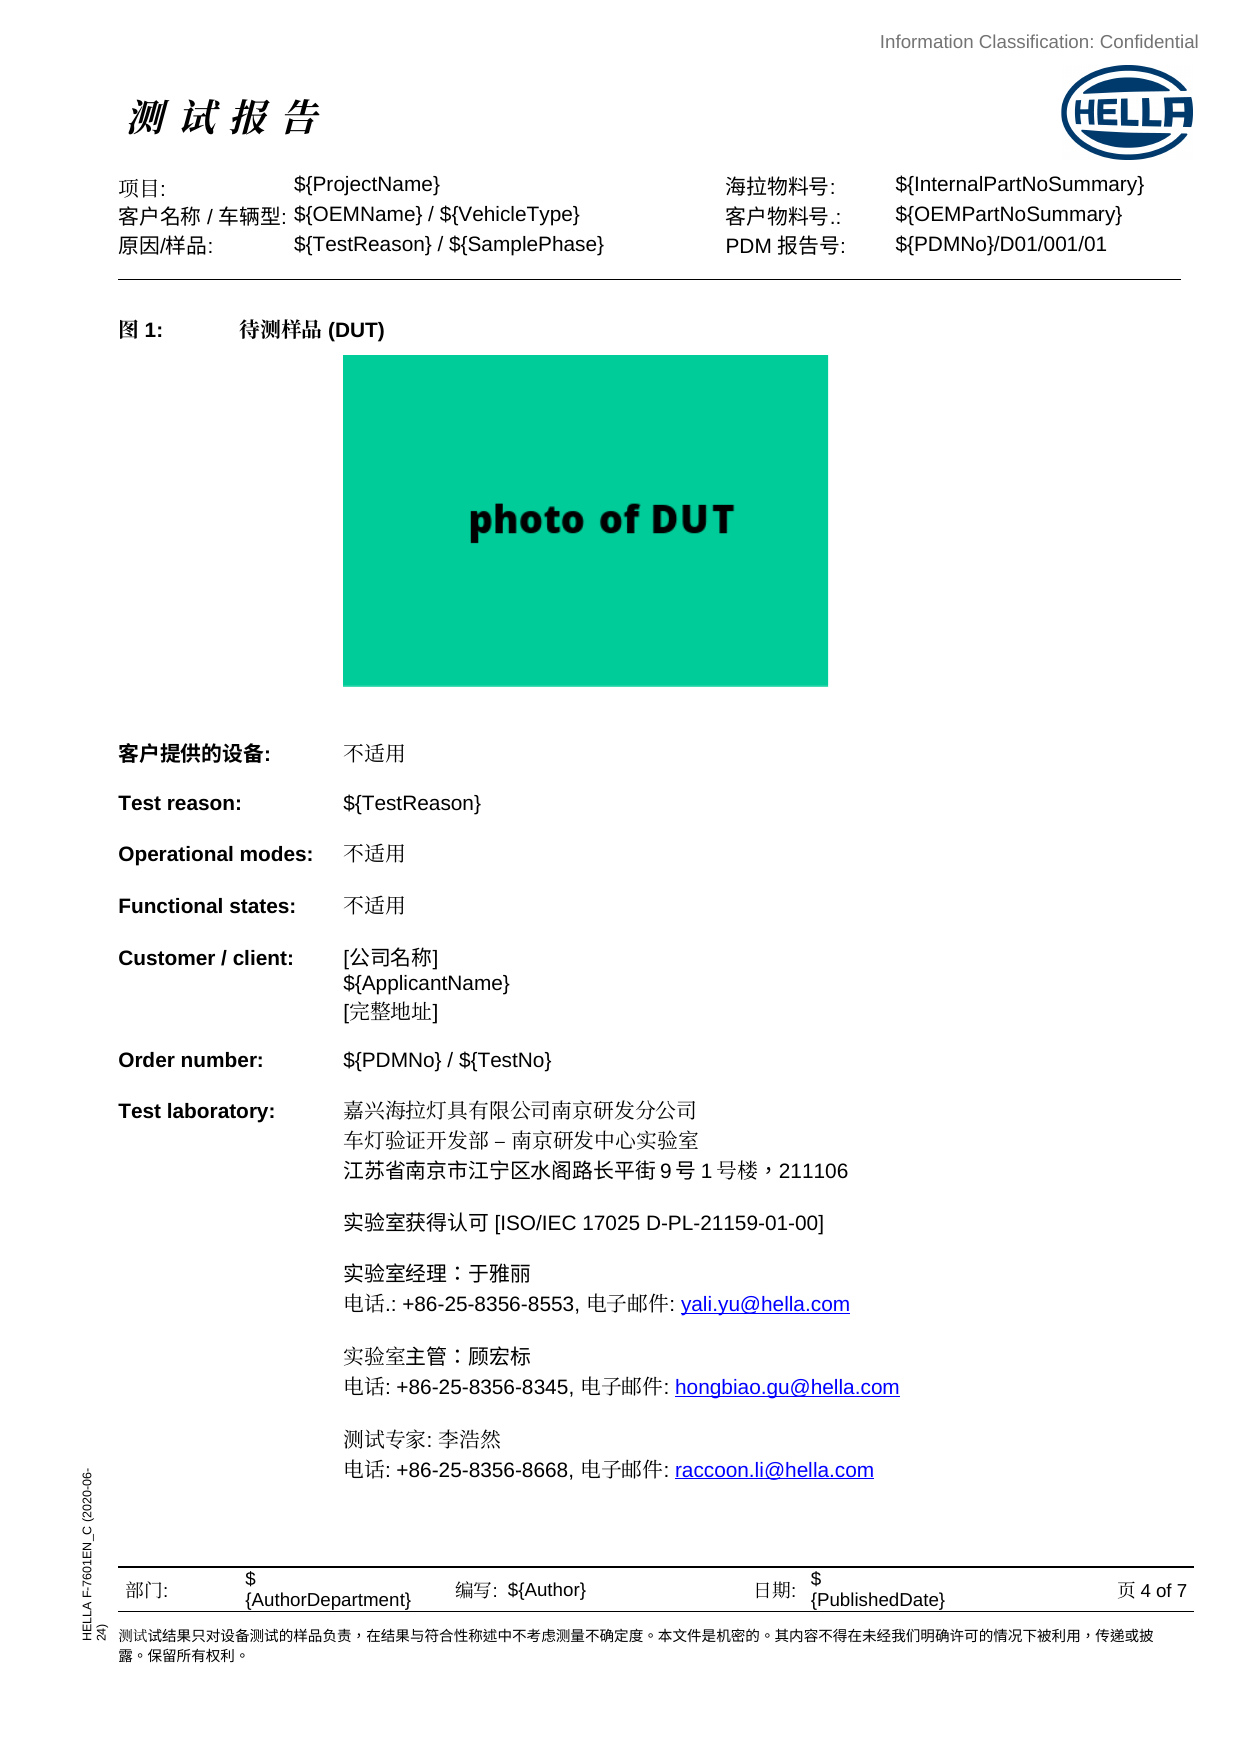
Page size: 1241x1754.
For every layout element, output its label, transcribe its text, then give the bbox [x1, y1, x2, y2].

text Order number: ${PDMNo} / ${TestNo} [118, 1048, 1181, 1072]
text Test laboratory: 嘉兴海拉灯具有限公司南京研发分公司 车灯验证开发部 – 南京研发中心实验室 江苏省南京市江宁区水阁路长平街9号1号楼，211106 [118, 1095, 1181, 1185]
text Customer / client: [公司名称] ${ApplicantName} [完整地址] [118, 943, 1181, 1025]
text 图 1: 待测样品 (DUT) [118, 313, 1181, 343]
text 实验室获得认可 [ISO/IEC 17025 D-PL-21159-01-00] [118, 1208, 1181, 1236]
text 实验室主管：顾宏标 电话: +86-25-8356-8345, 电子邮件: hongbiao.gu@hella.com [118, 1340, 1181, 1400]
picture [1061, 65, 1193, 160]
text Functional states: 不适用 [118, 890, 1181, 920]
text 客户提供的设备: 不适用 [118, 737, 1181, 767]
text 实验室经理：于雅丽 电话.: +86-25-8356-8553, 电子邮件: yali.yu@hella.com [118, 1259, 1181, 1317]
text 测试专家: 李浩然 电话: +86-25-8356-8668, 电子邮件: raccoon.li@hella.com [118, 1423, 1181, 1483]
text Operational modes: 不适用 [118, 837, 1181, 867]
text Test reason: ${TestReason} [118, 790, 1181, 814]
